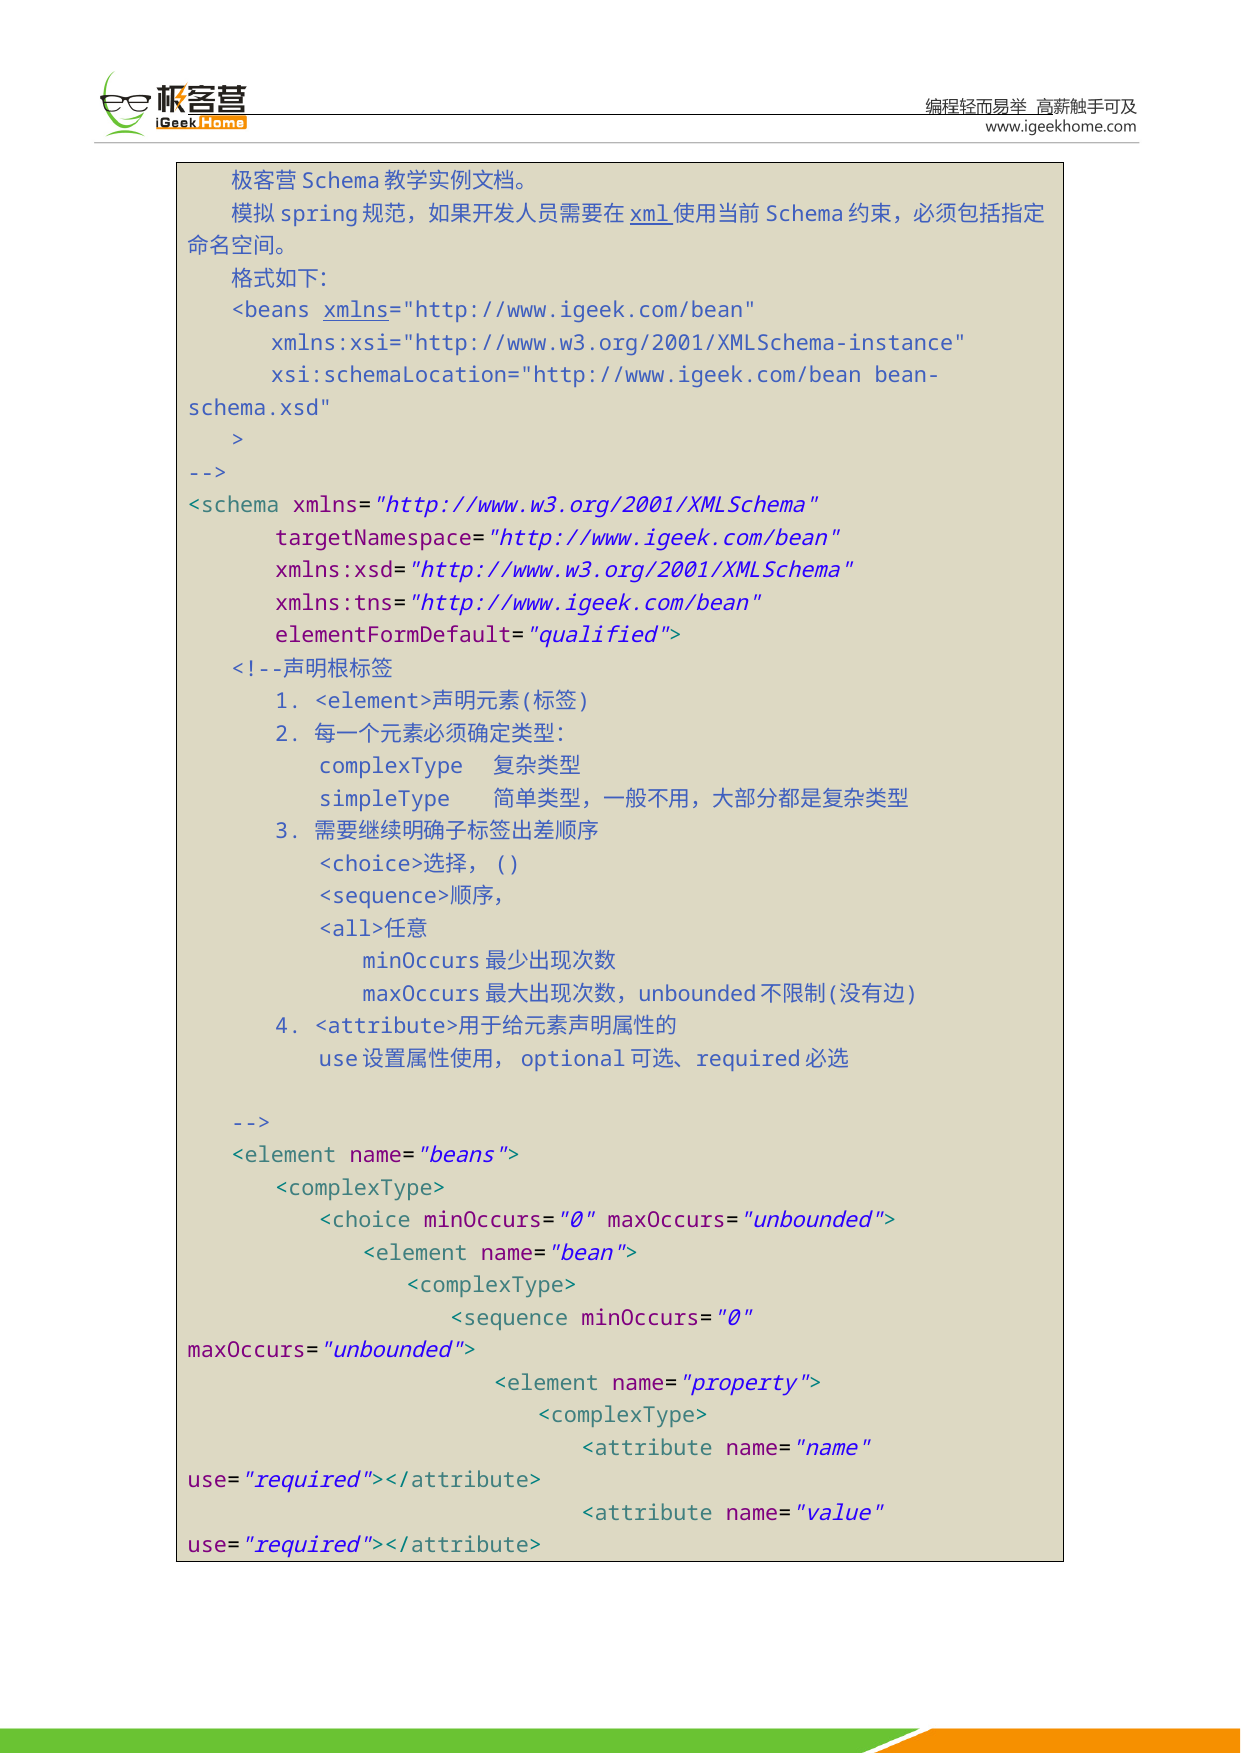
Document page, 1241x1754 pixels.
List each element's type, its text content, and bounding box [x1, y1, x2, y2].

picture [0, 1, 1241, 151]
picture [0, 1690, 1241, 1753]
